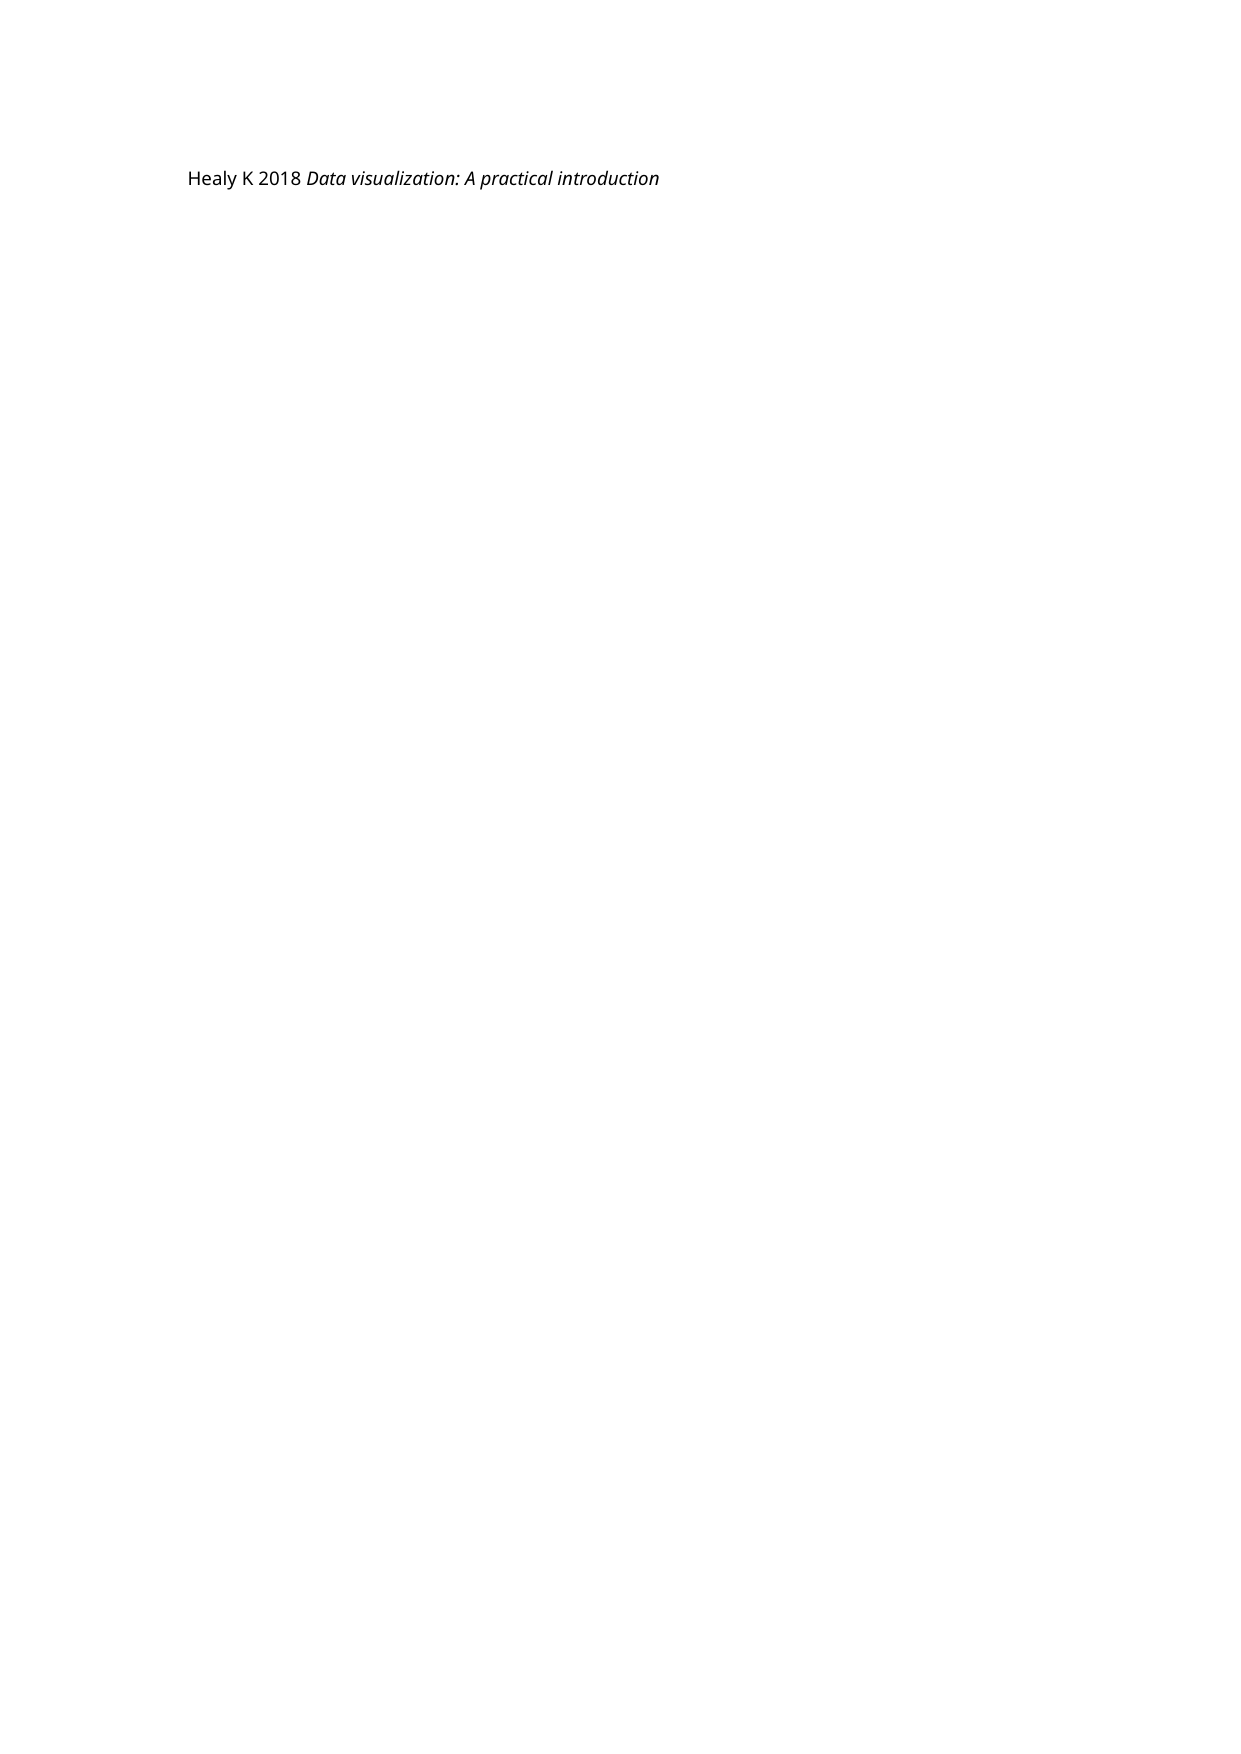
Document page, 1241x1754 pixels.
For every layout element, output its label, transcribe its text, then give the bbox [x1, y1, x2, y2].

text Healy K 2018 Data visualization: A practical introduction [187, 162, 1053, 194]
